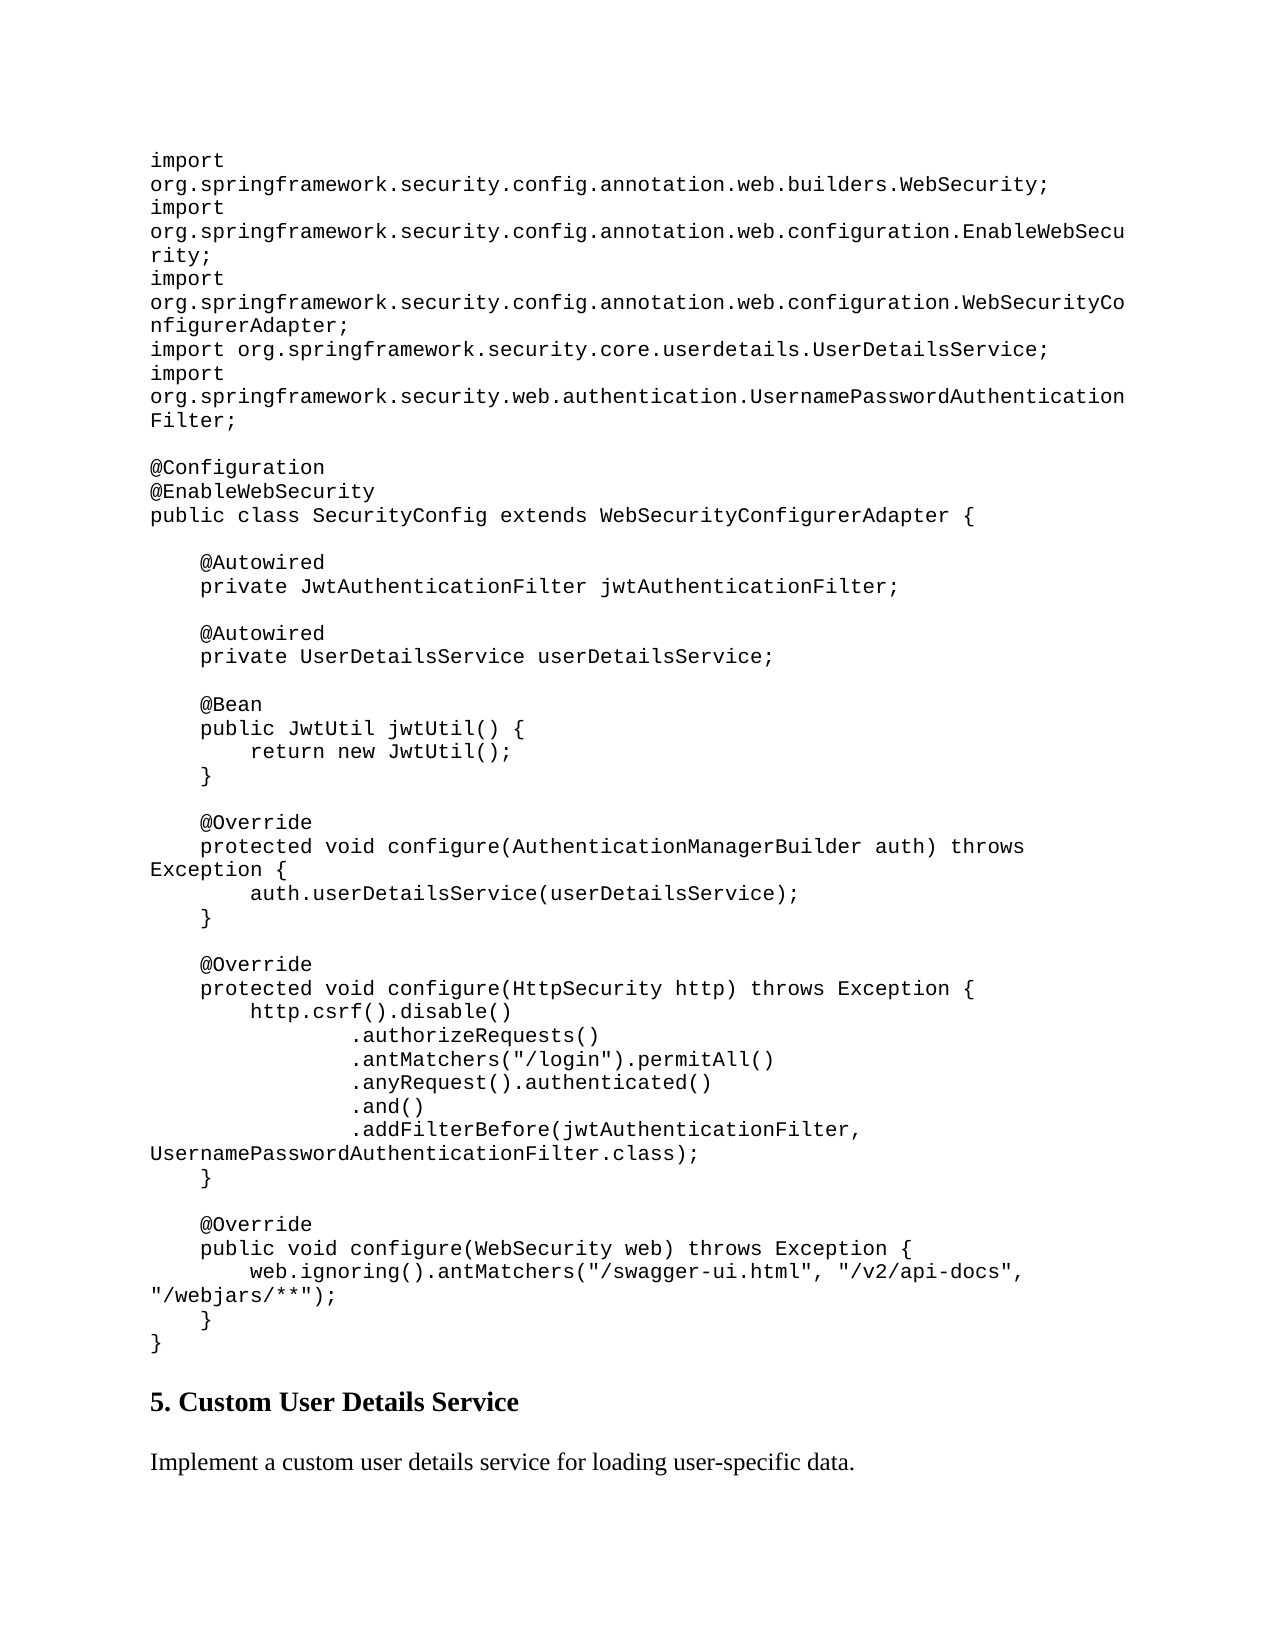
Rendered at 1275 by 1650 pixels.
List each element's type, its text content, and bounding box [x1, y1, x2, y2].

text import org.springframework.security.config.annotation.web.configuration.WebSecurityConfigurerAdapter; [150, 268, 1125, 339]
text private UserDetailsService userDetailsService; [150, 647, 1125, 670]
text return new JwtUtil(); [150, 741, 1125, 765]
text .and() [150, 1096, 1125, 1119]
text public JwtUtil jwtUtil() { [150, 717, 1125, 741]
text @Autowired [150, 552, 1125, 576]
text Implement a custom user details service for loading user-specific data. [150, 1447, 1125, 1475]
text import org.springframework.security.web.authentication.UsernamePasswordAuthenticationFilter; [150, 363, 1125, 434]
text import org.springframework.security.core.userdetails.UserDetailsService; [150, 339, 1125, 363]
text import org.springframework.security.config.annotation.web.configuration.EnableWebSecurity; [150, 197, 1125, 268]
text } [150, 1309, 1125, 1332]
text } [150, 765, 1125, 788]
text @Override [150, 812, 1125, 836]
text protected void configure(HttpSecurity http) throws Exception { [150, 978, 1125, 1001]
text .authorizeRequests() [150, 1025, 1125, 1048]
text 5. Custom User Details Service [150, 1385, 1125, 1417]
text http.csrf().disable() [150, 1001, 1125, 1025]
text .addFilterBefore(jwtAuthenticationFilter, UsernamePasswordAuthenticationFilter.class); [150, 1119, 1125, 1167]
text @Configuration [150, 457, 1125, 481]
text private JwtAuthenticationFilter jwtAuthenticationFilter; [150, 576, 1125, 599]
text public void configure(WebSecurity web) throws Exception { [150, 1238, 1125, 1261]
text @Autowired [150, 623, 1125, 647]
text public class SecurityConfig extends WebSecurityConfigurerAdapter { [150, 505, 1125, 528]
text @Override [150, 1214, 1125, 1238]
text } [150, 907, 1125, 930]
text } [150, 1167, 1125, 1190]
text @EnableWebSecurity [150, 481, 1125, 505]
text auth.userDetailsService(userDetailsService); [150, 883, 1125, 907]
text } [150, 1332, 1125, 1356]
text import org.springframework.security.config.annotation.web.builders.WebSecurity; [150, 150, 1125, 197]
text .antMatchers("/login").permitAll() [150, 1048, 1125, 1072]
text web.ignoring().antMatchers("/swagger-ui.html", "/v2/api-docs", "/webjars/**"); [150, 1261, 1125, 1309]
text .anyRequest().authenticated() [150, 1072, 1125, 1096]
text @Bean [150, 694, 1125, 717]
text @Override [150, 954, 1125, 978]
text protected void configure(AuthenticationManagerBuilder auth) throws Exception { [150, 836, 1125, 883]
